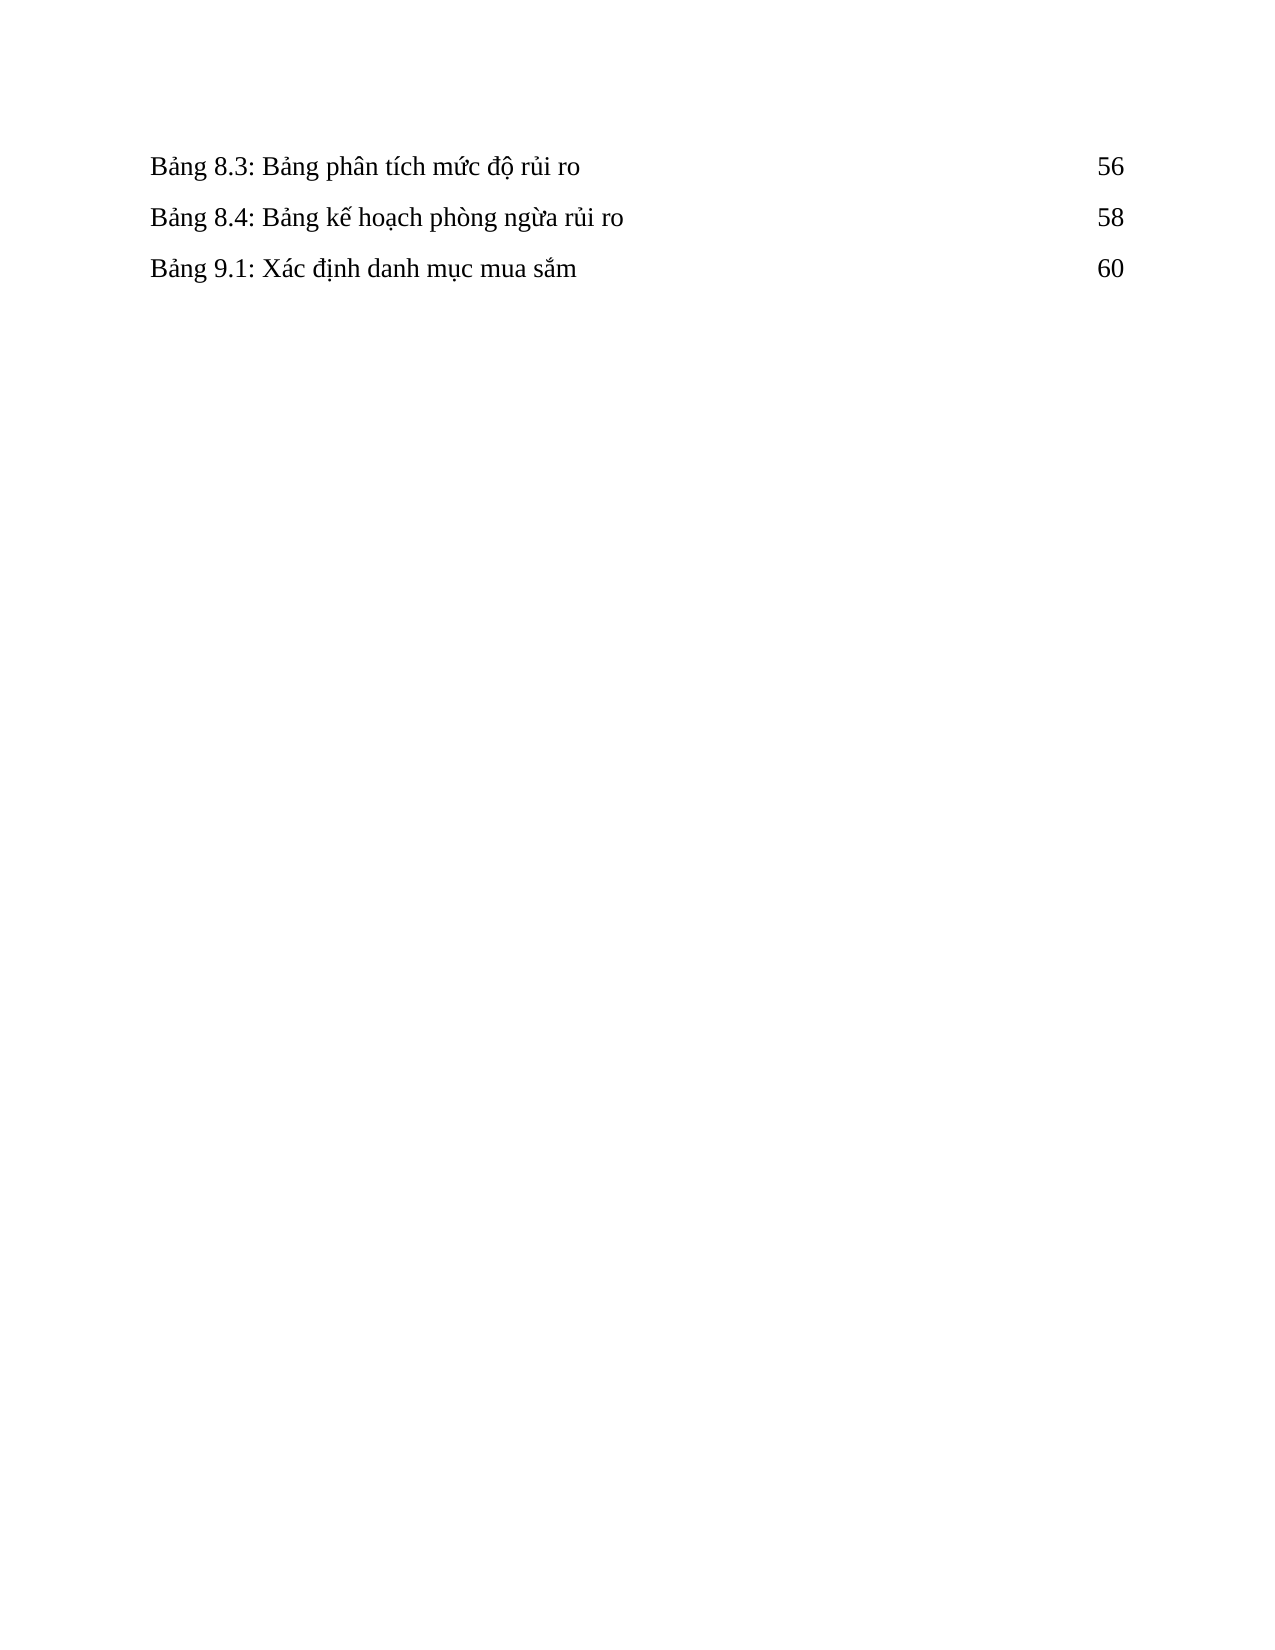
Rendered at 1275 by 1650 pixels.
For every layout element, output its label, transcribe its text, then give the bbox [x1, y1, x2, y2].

text Bảng 8.4: Bảng kế hoạch phòng ngừa rủi ro 58 [150, 201, 1125, 232]
text Bảng 8.3: Bảng phân tích mức độ rủi ro 56 [150, 150, 1125, 181]
text Bảng 9.1: Xác định danh mục mua sắm 60 [150, 252, 1125, 283]
